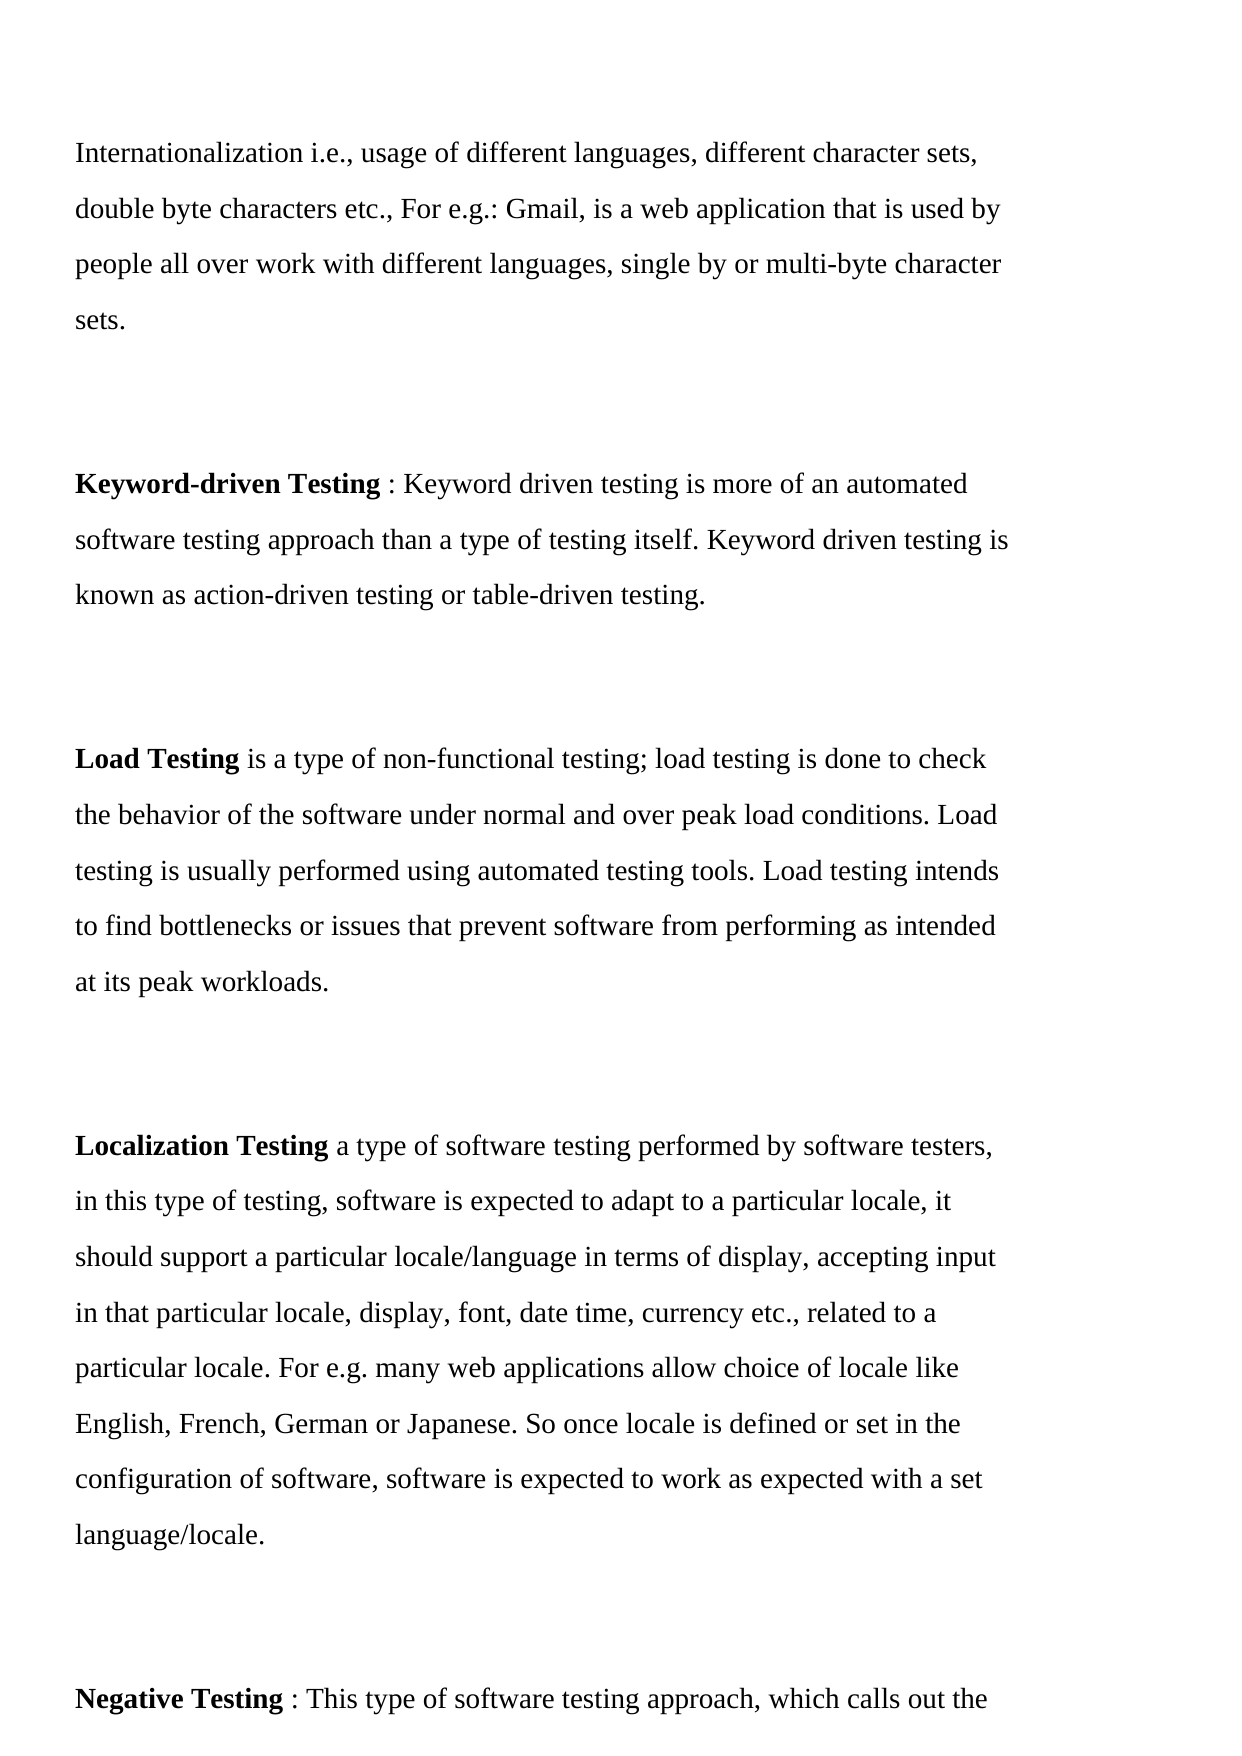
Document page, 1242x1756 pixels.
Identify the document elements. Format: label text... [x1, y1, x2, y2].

text Load Testing is a type of non-functional testing; load testing is done to check the behavior of the software under normal and over peak load conditions. Load testing is usually performed using automated testing tools. Load testing intends to find bottlenecks or issues that prevent software from performing as intended at its peak workloads. [75, 741, 1010, 997]
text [75, 135, 1010, 336]
text Localization Testing a type of software testing performed by software testers, in this type of testing, software is expected to adapt to a particular locale, it should support a particular locale/language in terms of display, accepting input in that particular locale, display, font, date time, currency etc., related to a particular locale. For e.g. many web applications allow choice of locale like English, French, German or Japanese. So once locale is defined or set in the configuration of software, software is expected to work as expected with a set language/locale. [75, 1128, 1010, 1551]
text Keyword-driven Testing : Keyword driven testing is more of an automated software testing approach than a type of testing itself. Keyword driven testing is known as action-driven testing or table-driven testing. [75, 466, 1010, 611]
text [75, 1681, 1010, 1715]
